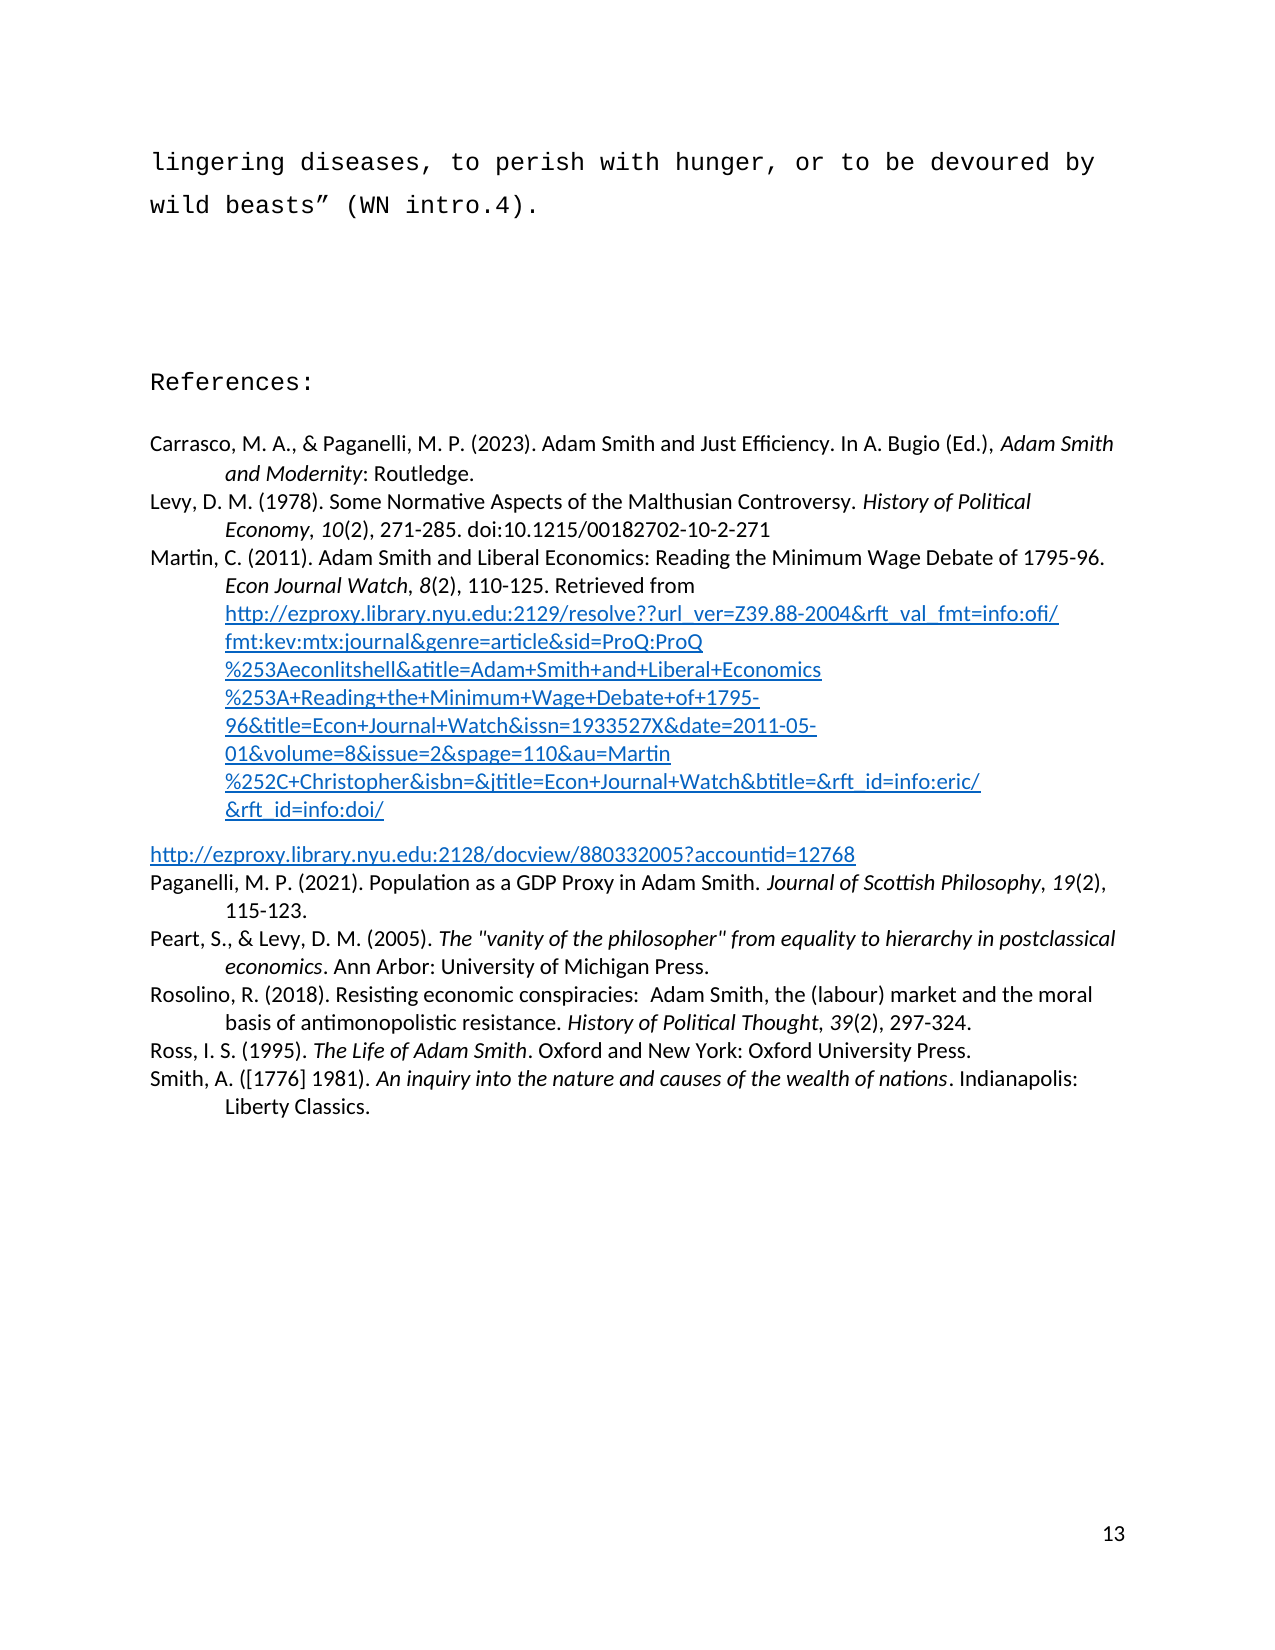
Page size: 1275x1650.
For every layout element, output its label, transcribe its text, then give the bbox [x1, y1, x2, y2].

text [150, 150, 1125, 221]
text Peart, S., & Levy, D. M. (2005). The "vanity of the philosopher" from equality to hierarchy in postclassical economics. Ann Arbor: University of Michigan Press. [150, 924, 1125, 980]
text Levy, D. M. (1978). Some Normative Aspects of the Malthusian Controversy. History of Political Economy, 10(2), 271-285. doi:10.1215/00182702-10-2-271 [150, 487, 1125, 543]
text References: [150, 370, 1125, 398]
text Martin, C. (2011). Adam Smith and Liberal Economics: Reading the Minimum Wage Debate of 1795-96. Econ Journal Watch, 8(2), 110-125. Retrieved from http://ezproxy.library.nyu.edu:2129/resolve??url_ver=Z39.88-2004&rft_val_fmt=info:ofi/fmt:kev:mtx:journal&genre=article&sid=ProQ:ProQ%253Aeconlitshell&atitle=Adam+Smith+and+Liberal+Economics%253A+Reading+the+Minimum+Wage+Debate+of+1795-96&title=Econ+Journal+Watch&issn=1933527X&date=2011-05-01&volume=8&issue=2&spage=110&au=Martin%252C+Christopher&isbn=&jtitle=Econ+Journal+Watch&btitle=&rft_id=info:eric/&rft_id=info:doi/ [150, 543, 1125, 823]
text http://ezproxy.library.nyu.edu:2128/docview/880332005?accountid=12768 [150, 840, 1125, 868]
text Ross, I. S. (1995). The Life of Adam Smith. Oxford and New York: Oxford University Press. [150, 1036, 1125, 1064]
text Carrasco, M. A., & Paganelli, M. P. (2023). Adam Smith and Just Efficiency. In A. Bugio (Ed.), Adam Smith and Modernity: Routledge. [150, 429, 1125, 487]
text Paganelli, M. P. (2021). Population as a GDP Proxy in Adam Smith. Journal of Scottish Philosophy, 19(2), 115-123. [150, 868, 1125, 924]
text Rosolino, R. (2018). Resisting economic conspiracies: Adam Smith, the (labour) market and the moral basis of antimonopolistic resistance. History of Political Thought, 39(2), 297-324. [150, 980, 1125, 1036]
text Smith, A. ([1776] 1981). An inquiry into the nature and causes of the wealth of nations. Indianapolis: Liberty Classics. [150, 1064, 1125, 1120]
